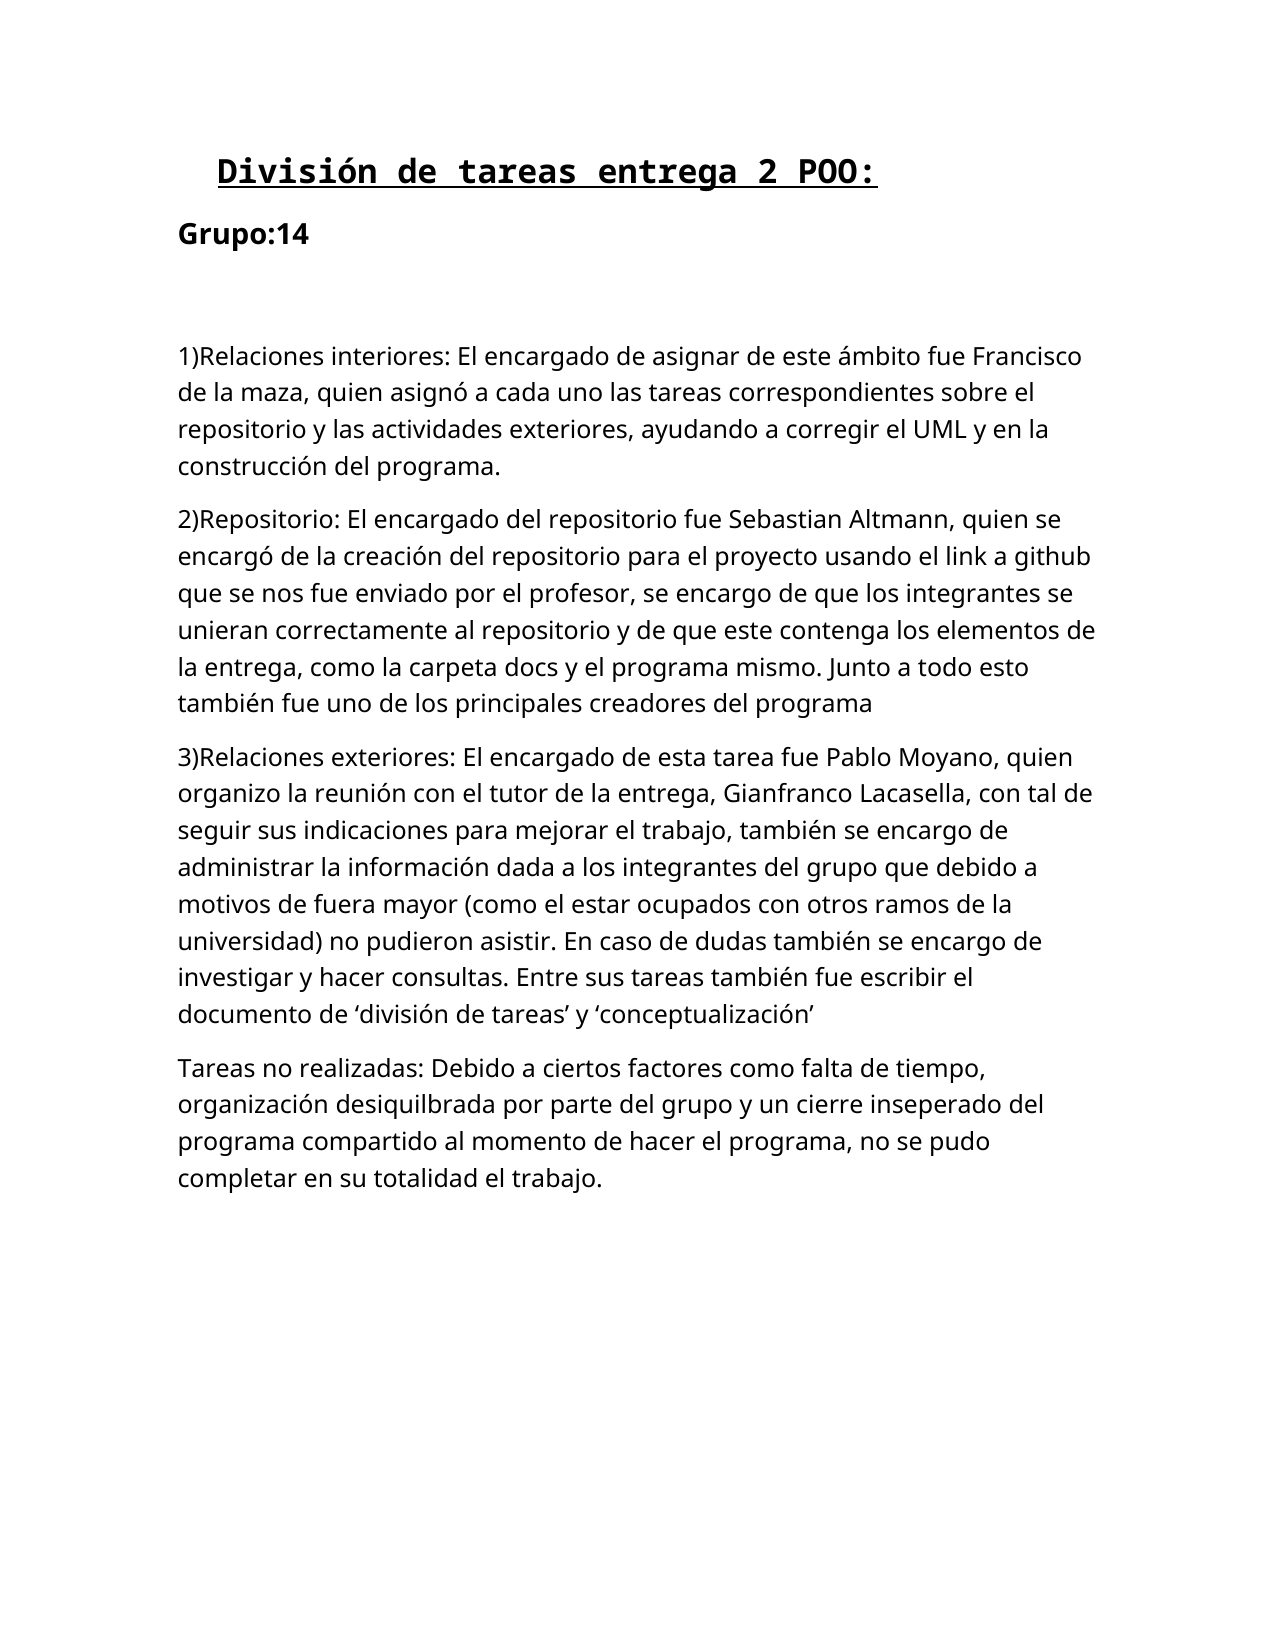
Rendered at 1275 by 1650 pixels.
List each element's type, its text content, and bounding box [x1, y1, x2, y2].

text 1)Relaciones interiores: El encargado de asignar de este ámbito fue Francisco de la maza, quien asignó a cada uno las tareas correspondientes sobre el repositorio y las actividades exteriores, ayudando a corregir el UML y en la construcción del programa. [177, 338, 1098, 483]
text Grupo:14 [177, 213, 1098, 253]
text 3)Relaciones exteriores: El encargado de esta tarea fue Pablo Moyano, quien organizo la reunión con el tutor de la entrega, Gianfranco Lacasella, con tal de seguir sus indicaciones para mejorar el trabajo, también se encargo de administrar la información dada a los integrantes del grupo que debido a motivos de fuera mayor (como el estar ocupados con otros ramos de la universidad) no pudieron asistir. En caso de dudas también se encargo de investigar y hacer consultas. Entre sus tareas también fue escribir el documento de ‘división de tareas’ y ‘conceptualización’ [177, 739, 1098, 1031]
text Tareas no realizadas: Debido a ciertos factores como falta de tiempo, organización desiquilbrada por parte del grupo y un cierre inseperado del programa compartido al momento de hacer el programa, no se pudo completar en su totalidad el trabajo. [177, 1050, 1098, 1194]
text 2)Repositorio: El encargado del repositorio fue Sebastian Altmann, quien se encargó de la creación del repositorio para el proyecto usando el link a github que se nos fue enviado por el profesor, se encargo de que los integrantes se unieran correctamente al repositorio y de que este contenga los elementos de la entrega, como la carpeta docs y el programa mismo. Junto a todo esto también fue uno de los principales creadores del programa [177, 502, 1098, 720]
text División de tareas entrega 2 POO: [177, 148, 1098, 193]
